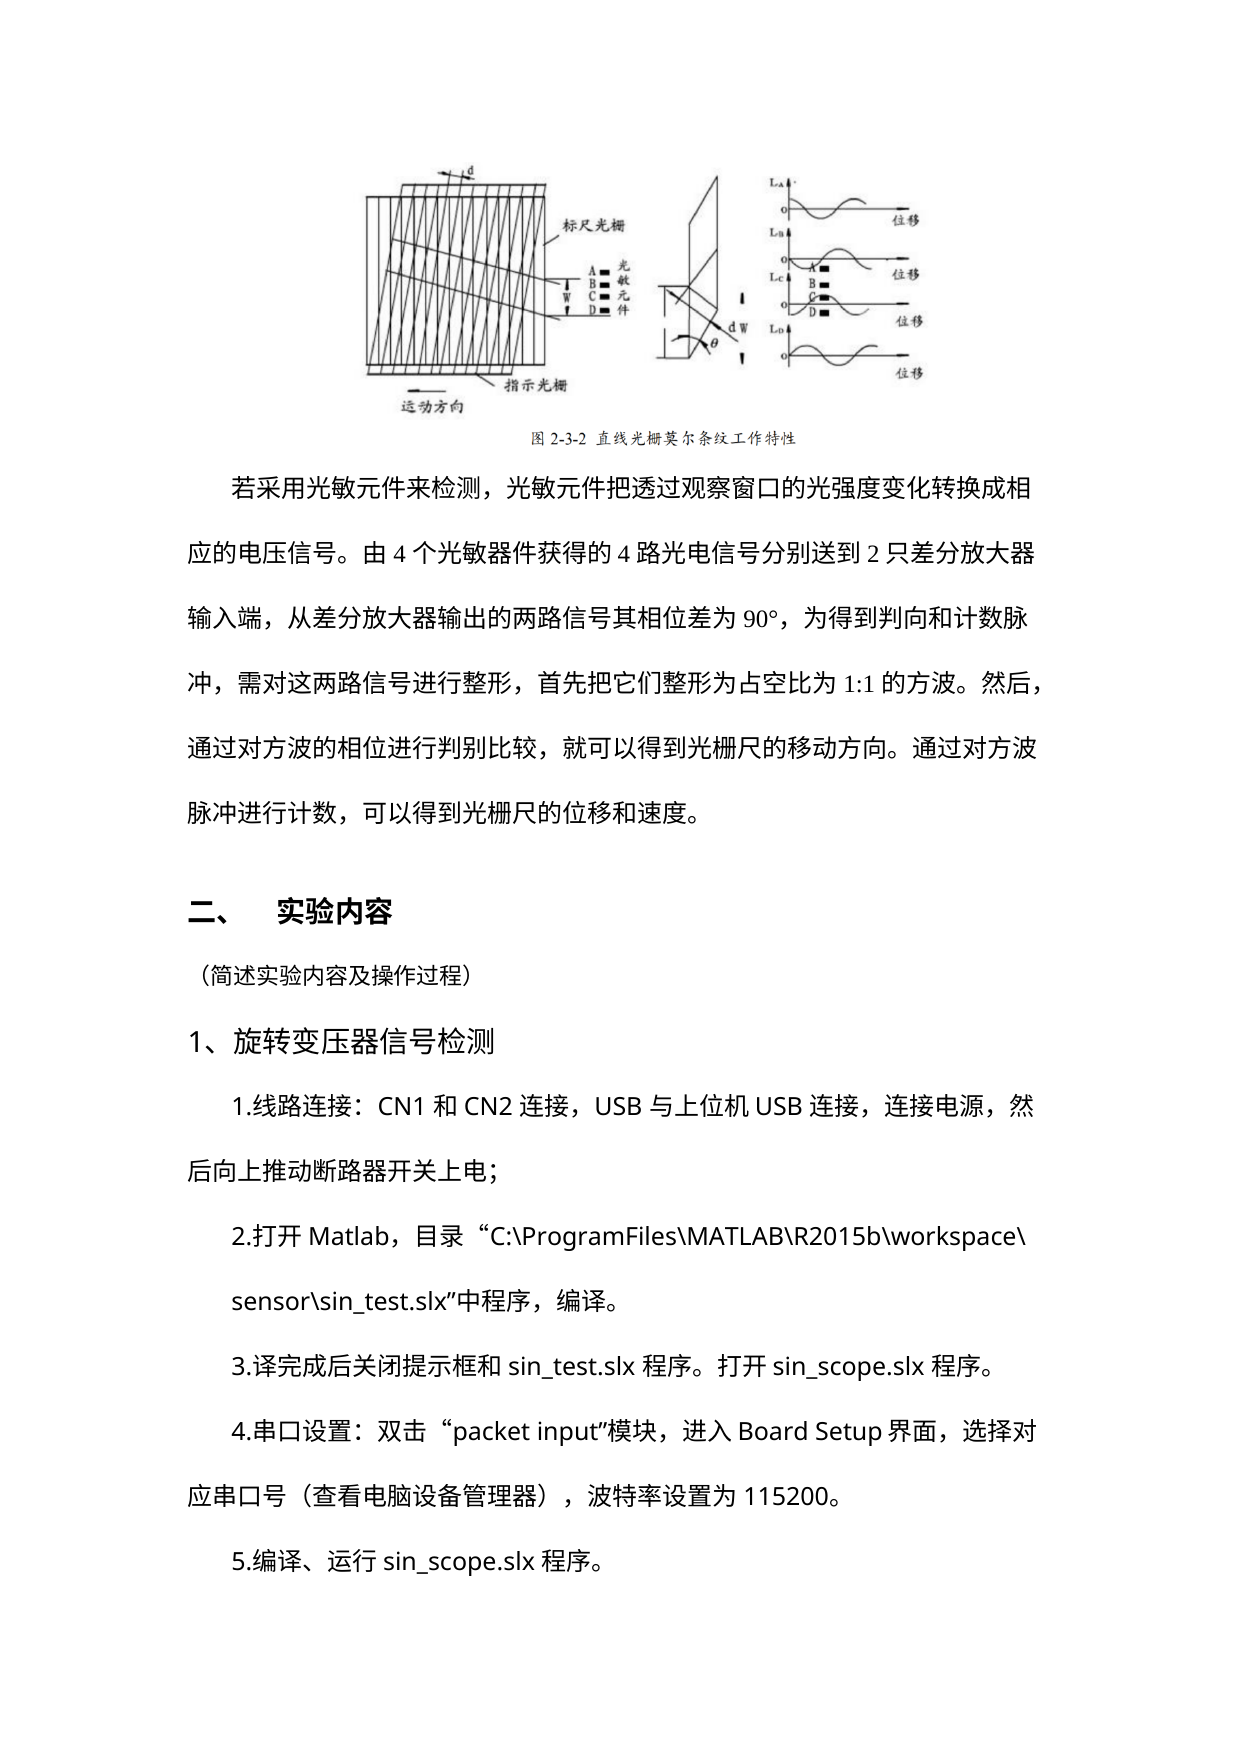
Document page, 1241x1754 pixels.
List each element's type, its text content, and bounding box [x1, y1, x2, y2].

picture [346, 162, 938, 450]
list 4.串口设置：双击“packet input”模块，进入Board Setup界面，选择对应串口号（查看电脑设备管理器），波特率设置为 115200。 [187, 1397, 1053, 1527]
list 2.打开 Matlab，目录“C:\ProgramFiles\MATLAB\R2015b\workspace\ [187, 1202, 1053, 1267]
list 旋转变压器信号检测 [187, 1007, 1053, 1072]
list 3.译完成后关闭提示框和 sin_test.slx 程序。打开 sin_scope.slx 程序。 [187, 1332, 1053, 1397]
list 5.编译、运行 sin_scope.slx 程序。 [187, 1527, 1053, 1592]
text （简述实验内容及操作过程） [187, 942, 1053, 1007]
text 若采用光敏元件来检测，光敏元件把透过观察窗口的光强度变化转换成相应的电压信号。由 4 个光敏器件获得的 4 路光电信号分别送到 2 只差分放大器输入端，从差分放大器输出的两路信号其相位差为 90°，为得到判向和计数脉冲，需对这两路信号进行整形，首先把它们整形为占空比为 1:1 的方波。然后，通过对方波的相位进行判别比较，就可以得到光栅尺的移动方向。通过对方波脉冲进行计数，可以得到光栅尺的位移和速度。 [187, 454, 1053, 844]
list 实验内容 [187, 877, 1053, 942]
list 1.线路连接：CN1 和 CN2 连接，USB 与上位机 USB 连接，连接电源，然后向上推动断路器开关上电； [187, 1072, 1053, 1202]
text sensor\sin_test.slx”中程序，编译。 [187, 1267, 1053, 1332]
